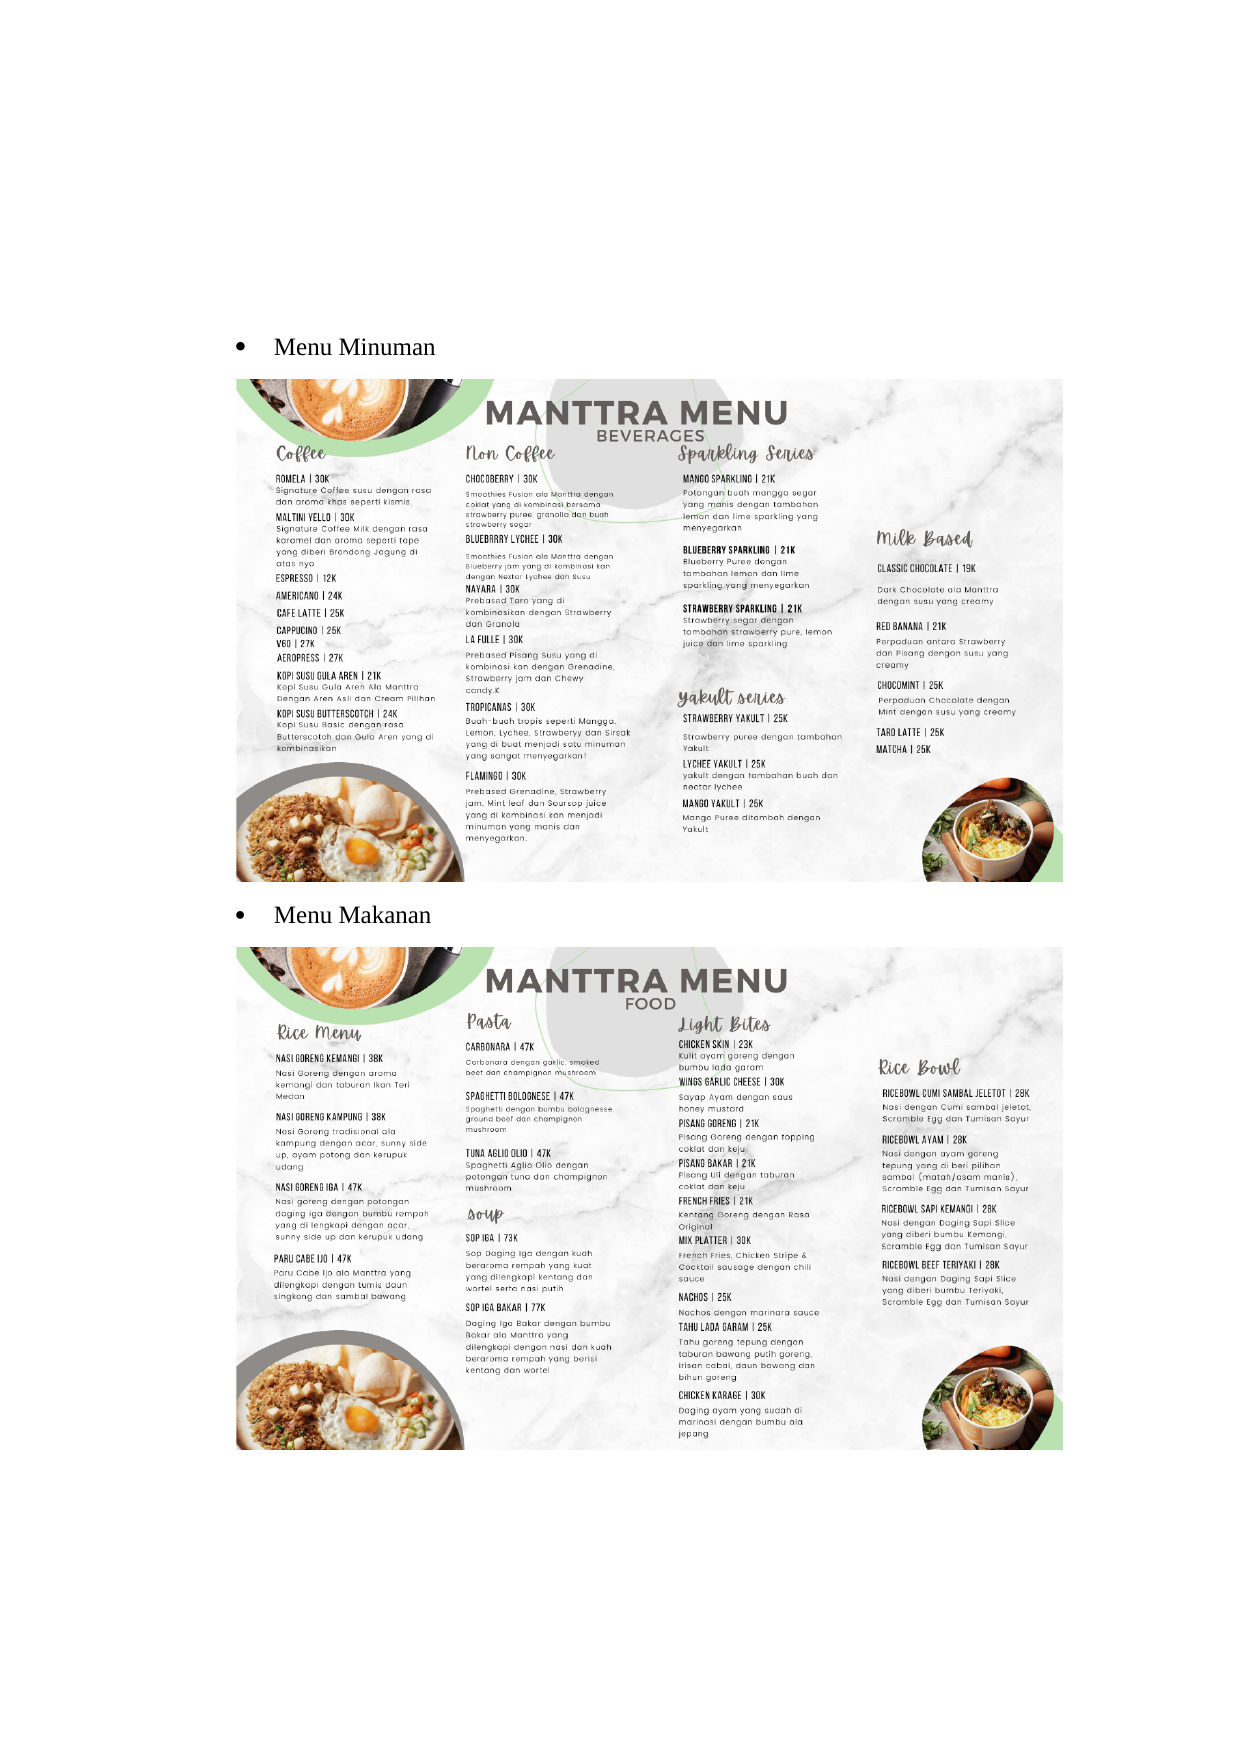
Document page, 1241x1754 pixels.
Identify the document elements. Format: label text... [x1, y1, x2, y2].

list Menu Minuman [236, 332, 1063, 360]
picture [236, 947, 1063, 1450]
list Menu Makanan [236, 900, 1063, 929]
picture [236, 379, 1063, 882]
